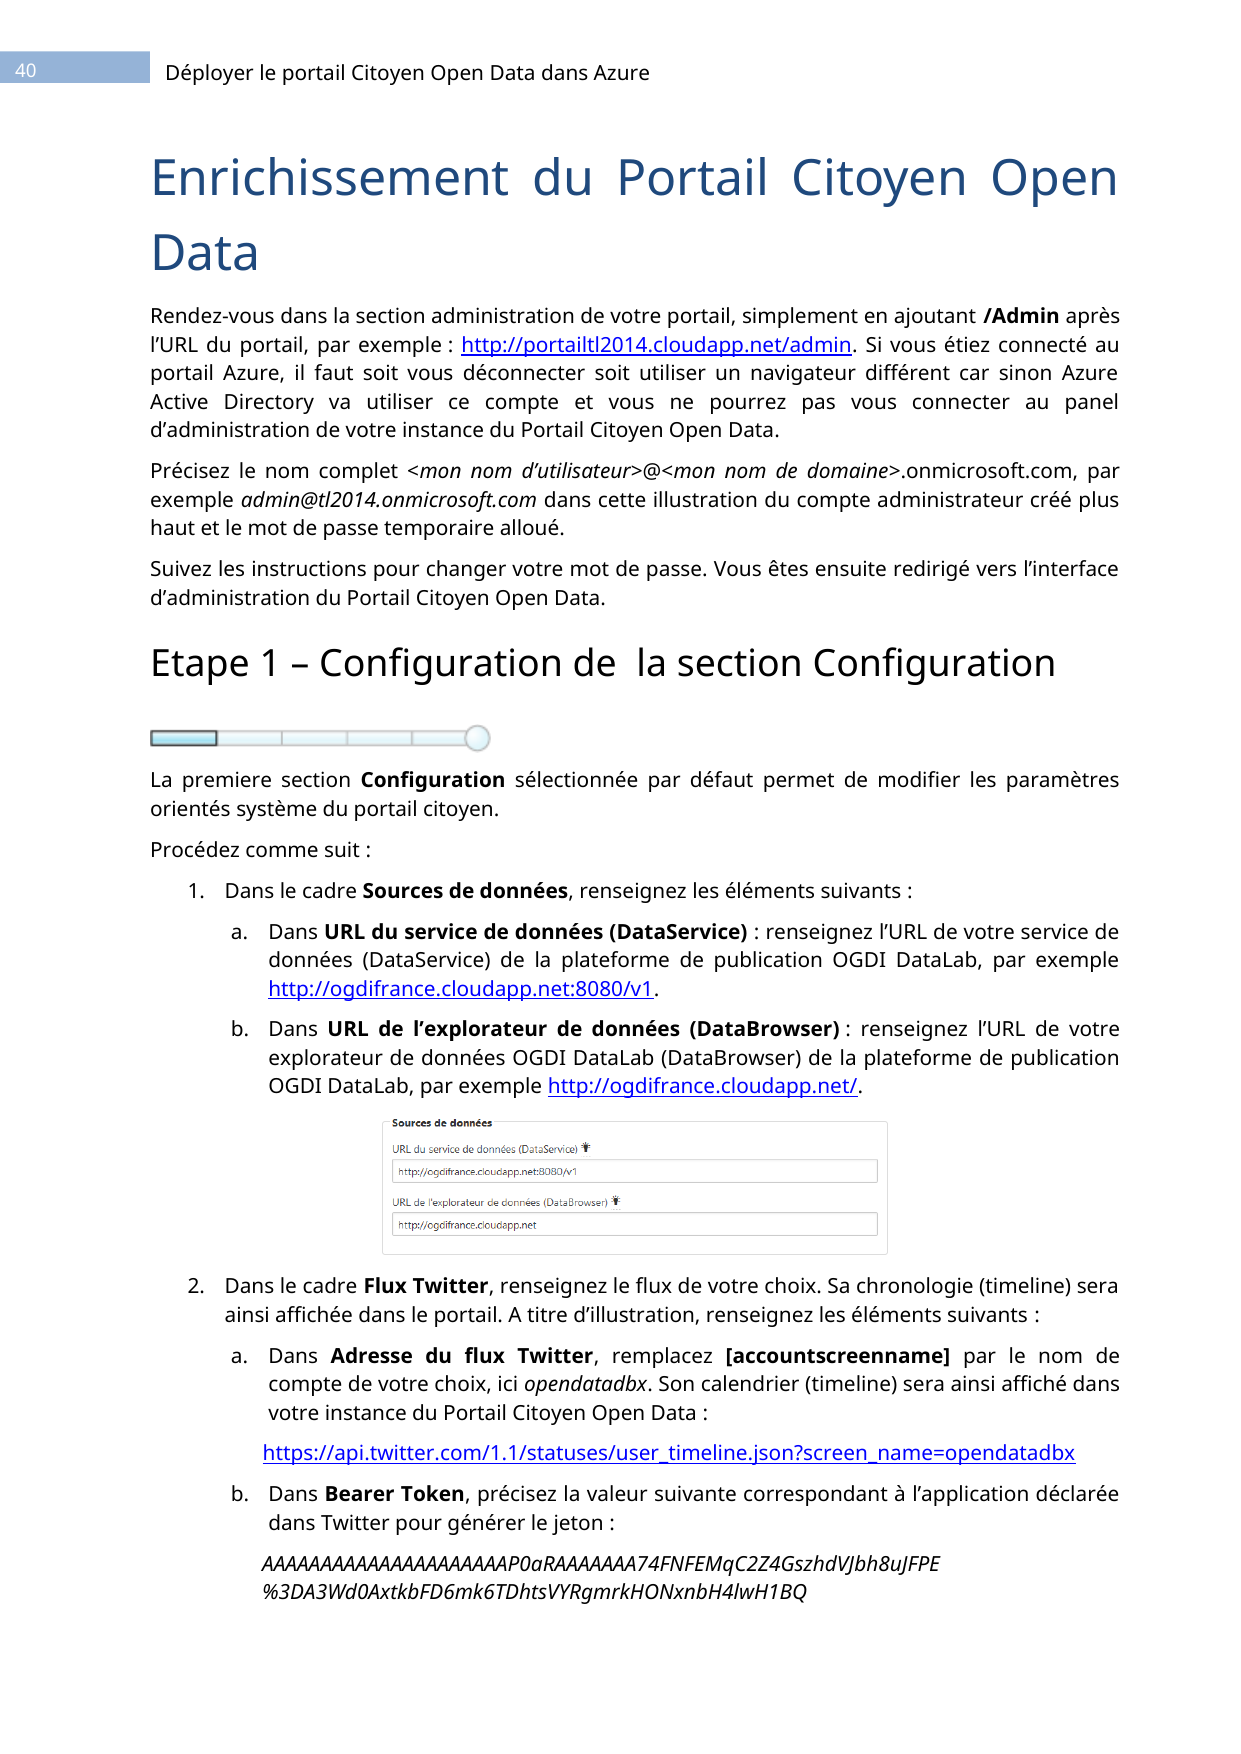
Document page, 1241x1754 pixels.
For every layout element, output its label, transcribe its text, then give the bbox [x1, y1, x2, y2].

list Dans Adresse du flux Twitter, remplacez [accountscreenname] par le nom de compte de votre choix, ici opendatadbx. Son calendrier (timeline) sera ainsi affiché dans votre instance du Portail Citoyen Open Data : [231, 1341, 1120, 1426]
picture [376, 1112, 894, 1259]
text Suivez les instructions pour changer votre mot de passe. Vous êtes ensuite redirigé vers l’interface d’administration du Portail Citoyen Open Data. [150, 554, 1120, 611]
list Dans le cadre Sources de données, renseignez les éléments suivants : [187, 876, 1120, 904]
subtitle Etape 1 – Configuration de la section Configuration [150, 636, 1120, 687]
picture [150, 724, 491, 753]
text https://api.twitter.com/1.1/statuses/user_timeline.json?screen_name=opendatadbx [262, 1438, 1120, 1467]
list AAAAAAAAAAAAAAAAAAAAAP0aRAAAAAAA74FNFEMqC2Z4GszhdVJbh8uJFPE%3DA3Wd0AxtkbFD6mk6TDhtsVYRgmrkHONxnbH4lwH1BQ [262, 1549, 1120, 1606]
list Dans URL du service de données (DataService) : renseignez l’URL de votre service de données (DataService) de la plateforme de publication OGDI DataLab, par exemple http://ogdifrance.cloudapp.net:8080/v1. [231, 917, 1120, 1002]
list Dans le cadre Flux Twitter, renseignez le flux de votre choix. Sa chronologie (timeline) sera ainsi affichée dans le portail. A titre d’illustration, renseignez les éléments suivants : [187, 1271, 1120, 1328]
text Précisez le nom complet <mon nom d’utilisateur>@<mon nom de domaine>.onmicrosoft.com, par exemple admin@tl2014.onmicrosoft.com dans cette illustration du compte administrateur créé plus haut et le mot de passe temporaire alloué. [150, 456, 1120, 542]
text La premiere section Configuration sélectionnée par défaut permet de modifier les paramètres orientés système du portail citoyen. [150, 766, 1120, 822]
subtitle Enrichissement du Portail Citoyen Open Data [150, 135, 1120, 285]
list Dans Bearer Token, précisez la valeur suivante correspondant à l’application déclarée dans Twitter pour générer le jeton : [231, 1479, 1120, 1536]
text Procédez comme suit : [150, 835, 1120, 863]
list Dans URL de l’explorateur de données (DataBrowser) : renseignez l’URL de votre explorateur de données OGDI DataLab (DataBrowser) de la plateforme de publication OGDI DataLab, par exemple http://ogdifrance.cloudapp.net/. [231, 1014, 1120, 1100]
text Rendez-vous dans la section administration de votre portail, simplement en ajoutant /Admin après l’URL du portail, par exemple : http://portailtl2014.cloudapp.net/admin. Si vous étiez connecté au portail Azure, il faut soit vous déconnecter soit utiliser un navigateur différent car sinon Azure Active Directory va utiliser ce compte et vous ne pourrez pas vous connecter au panel d’administration de votre instance du Portail Citoyen Open Data. [150, 302, 1120, 444]
